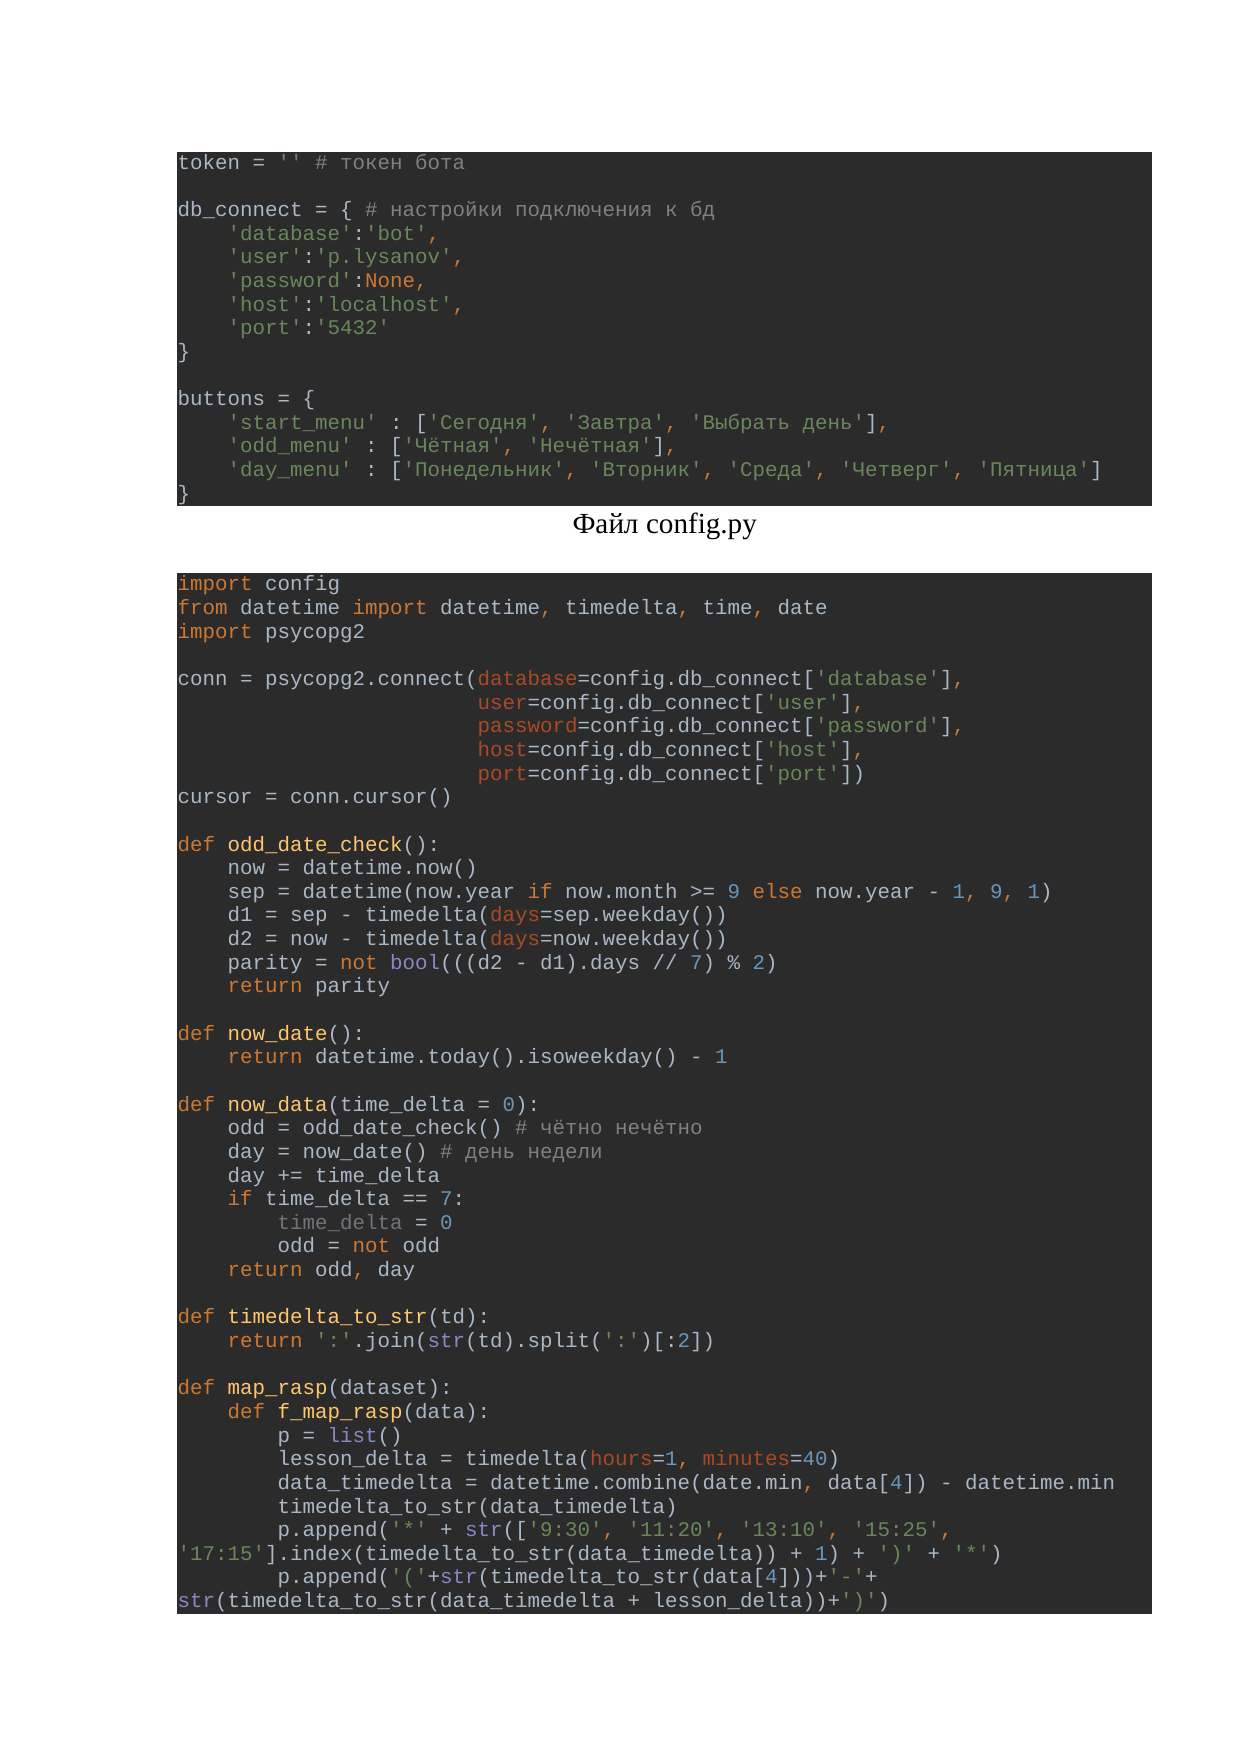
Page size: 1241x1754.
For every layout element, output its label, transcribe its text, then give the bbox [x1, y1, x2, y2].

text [177, 573, 1152, 1614]
text Файл config.py [177, 506, 1152, 540]
text token = '' # токен бота db_connect = { # настройки подключения к бд 'database':'bot', 'user':'p.lysanov', 'password':None, 'host':'localhost', 'port':'5432' } buttons = { 'start_menu' : ['Сегодня', 'Завтра', 'Выбрать день'], 'odd_menu' : ['Чётная', 'Нечётная'], 'day_menu' : ['Понедельник', 'Вторник', 'Среда', 'Четверг', 'Пятница'] } [177, 152, 1152, 506]
